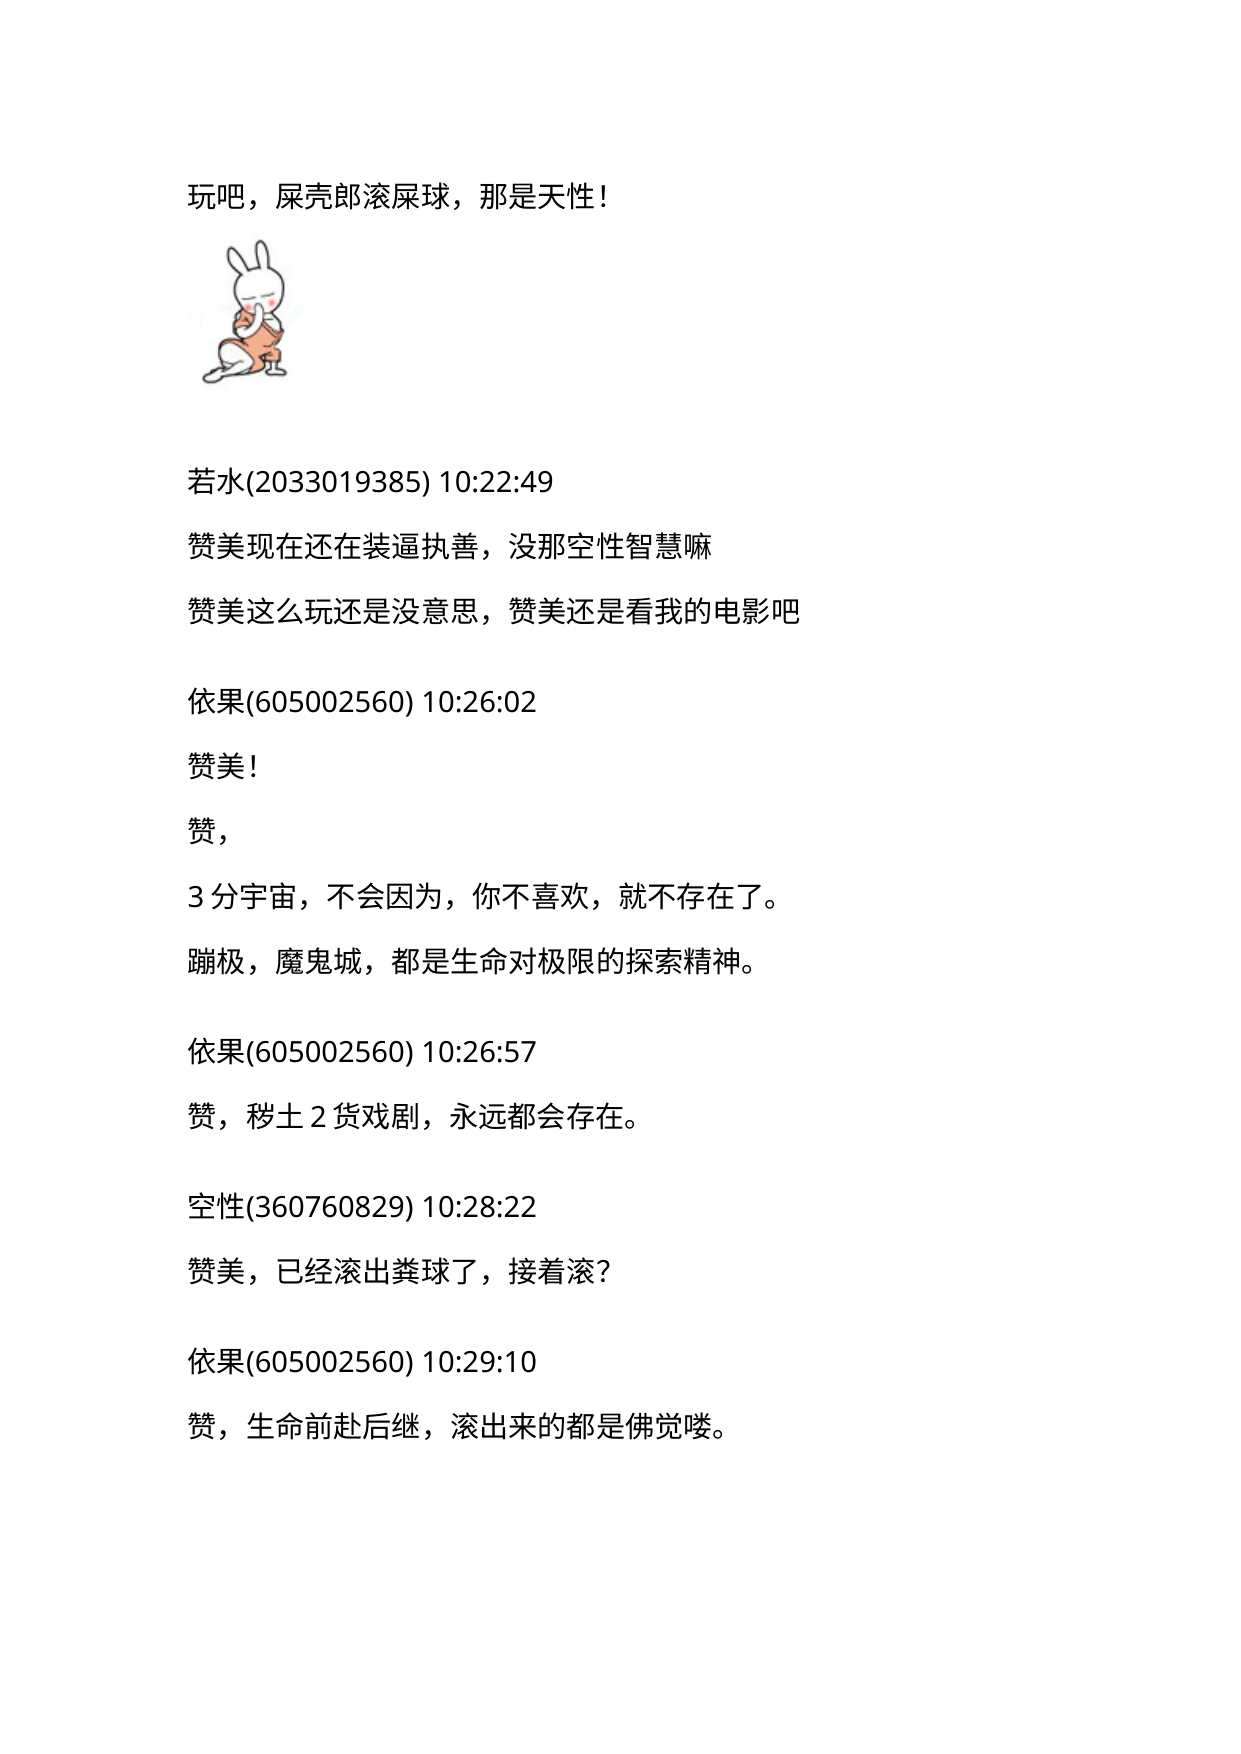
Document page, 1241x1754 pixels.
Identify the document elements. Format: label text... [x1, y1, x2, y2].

text 若水(2033019385) 10:22:49 赞美现在还在装逼执善，没那空性智慧嘛 赞美这么玩还是没意思，赞美还是看我的电影吧 [187, 447, 1053, 642]
text 依果(605002560) 10:26:57 赞，秽土2货戏剧，永远都会存在。 [187, 1017, 1053, 1147]
text 依果(605002560) 10:29:10 赞，生命前赴后继，滚出来的都是佛觉喽。 [187, 1327, 1053, 1457]
picture [187, 227, 324, 393]
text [187, 162, 1053, 422]
text 依果(605002560) 10:26:02 赞美！ 赞， 3分宇宙，不会因为，你不喜欢，就不存在了。 蹦极，魔鬼城，都是生命对极限的探索精神。 [187, 667, 1053, 992]
text 空性(360760829) 10:28:22 赞美，已经滚出粪球了，接着滚？ [187, 1172, 1053, 1302]
